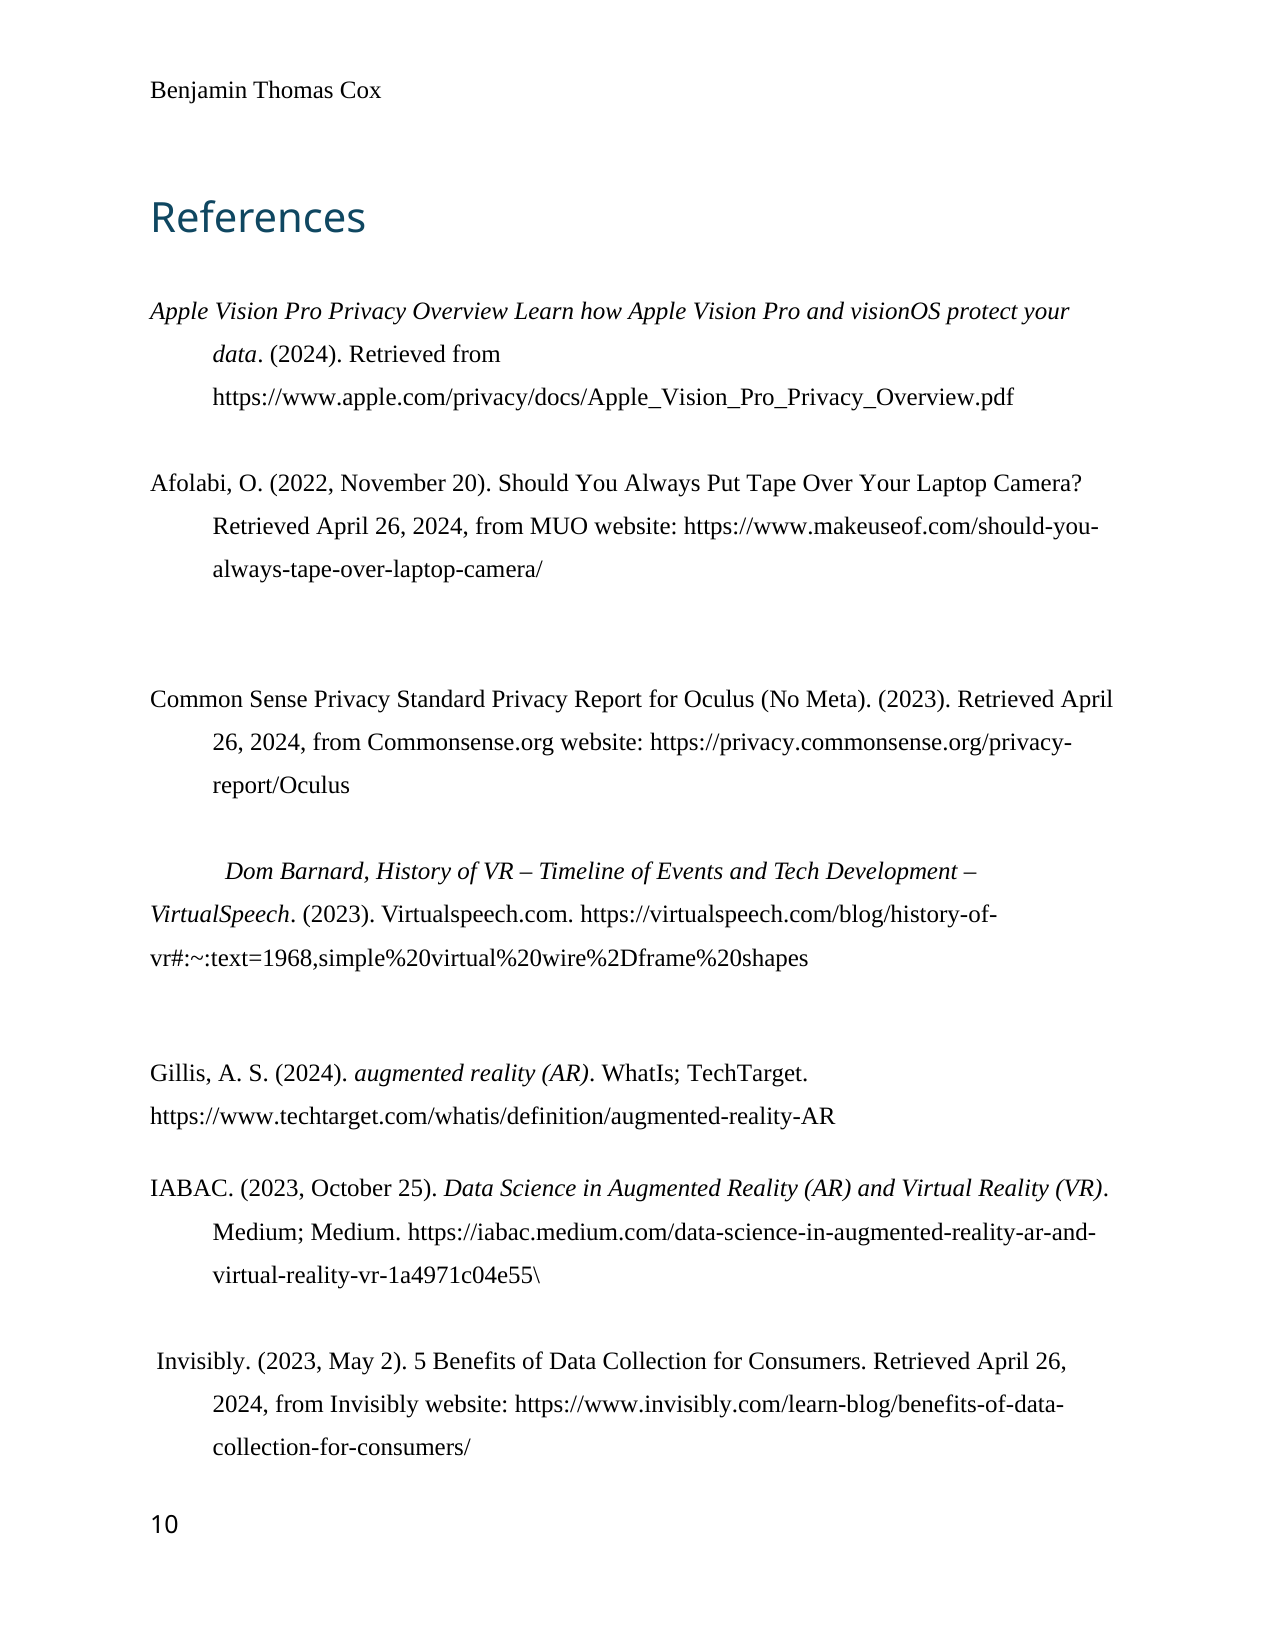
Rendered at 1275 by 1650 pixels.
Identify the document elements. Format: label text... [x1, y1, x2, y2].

text Gillis, A. S. (2024). augmented reality (AR). WhatIs; TechTarget. https://www.techtarget.com/whatis/definition/augmented-reality-AR [150, 1058, 1125, 1130]
text Afolabi, O. (2022, November 20). Should You Always Put Tape Over Your Laptop Camera? Retrieved April 26, 2024, from MUO website: https://www.makeuseof.com/should-you-always-tape-over-laptop-camera/ [150, 468, 1125, 583]
subtitle References [150, 187, 1125, 244]
text IABAC. (2023, October 25). Data Science in Augmented Reality (AR) and Virtual Reality (VR). Medium; Medium. https://iabac.medium.com/data-science-in-augmented-reality-ar-and-virtual-reality-vr-1a4971c04e55\ [150, 1173, 1125, 1288]
text Dom Barnard, History of VR – Timeline of Events and Tech Development – VirtualSpeech. (2023). Virtualspeech.com. https://virtualspeech.com/blog/history-of-vr#:~:text=1968,simple%20virtual%20wire%2Dframe%20shapes [150, 856, 1125, 971]
text Apple Vision Pro Privacy Overview Learn how Apple Vision Pro and visionOS protect your data. (2024). Retrieved from https://www.apple.com/privacy/docs/Apple_Vision_Pro_Privacy_Overview.pdf [150, 296, 1125, 411]
text Common Sense Privacy Standard Privacy Report for Oculus (No Meta). (2023). Retrieved April 26, 2024, from Commonsense.org website: https://privacy.commonsense.org/privacy-report/Oculus [150, 684, 1125, 799]
text ‌ Invisibly. (2023, May 2). 5 Benefits of Data Collection for Consumers. Retrieved April 26, 2024, from Invisibly website: https://www.invisibly.com/learn-blog/benefits-of-data-collection-for-consumers/ [150, 1346, 1125, 1461]
